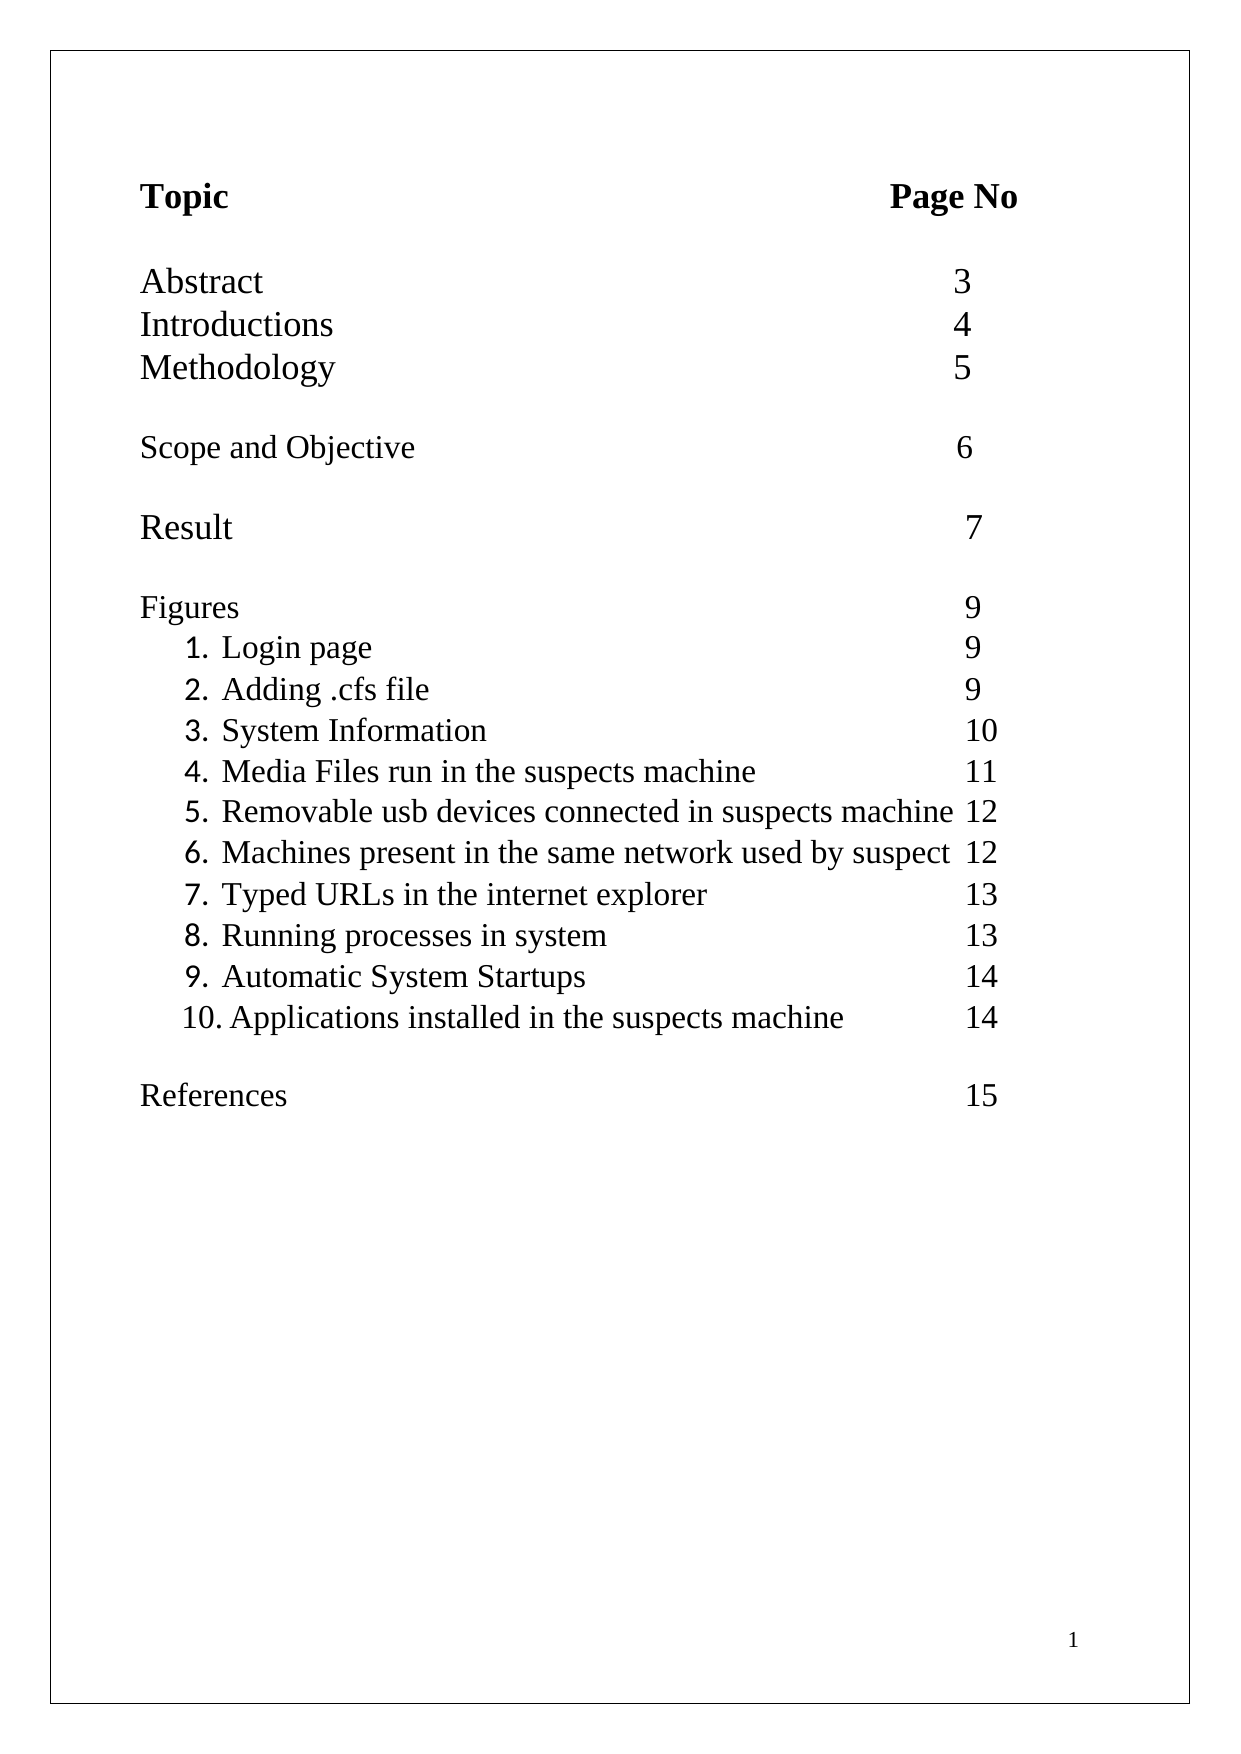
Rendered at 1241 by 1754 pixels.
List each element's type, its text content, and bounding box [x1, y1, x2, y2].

list Media Files run in the suspects machine 11 [184, 750, 1103, 790]
text Introductions 4 [139, 303, 1103, 344]
text References 15 [139, 1075, 1103, 1113]
list Removable usb devices connected in suspects machine 12 [184, 790, 1103, 831]
text Methodology 5 [139, 345, 1103, 387]
text Abstract 3 [139, 260, 1103, 302]
text Scope and Objective 6 [139, 427, 1103, 465]
list Typed URLs in the internet explorer 13 [184, 873, 1103, 913]
text Topic Page No [139, 174, 1103, 216]
text 10. Applications installed in the suspects machine 14 [139, 997, 1103, 1035]
list Machines present in the same network used by suspect 12 [184, 831, 1103, 872]
list Adding .cfs file 9 [184, 667, 1103, 708]
list Login page 9 [184, 626, 1103, 667]
text Figures 9 [139, 587, 1103, 625]
list Automatic System Startups 14 [184, 956, 1103, 996]
list Running processes in system 13 [184, 914, 1103, 955]
text Result 7 [139, 505, 1103, 547]
list System Information 10 [184, 709, 1103, 750]
